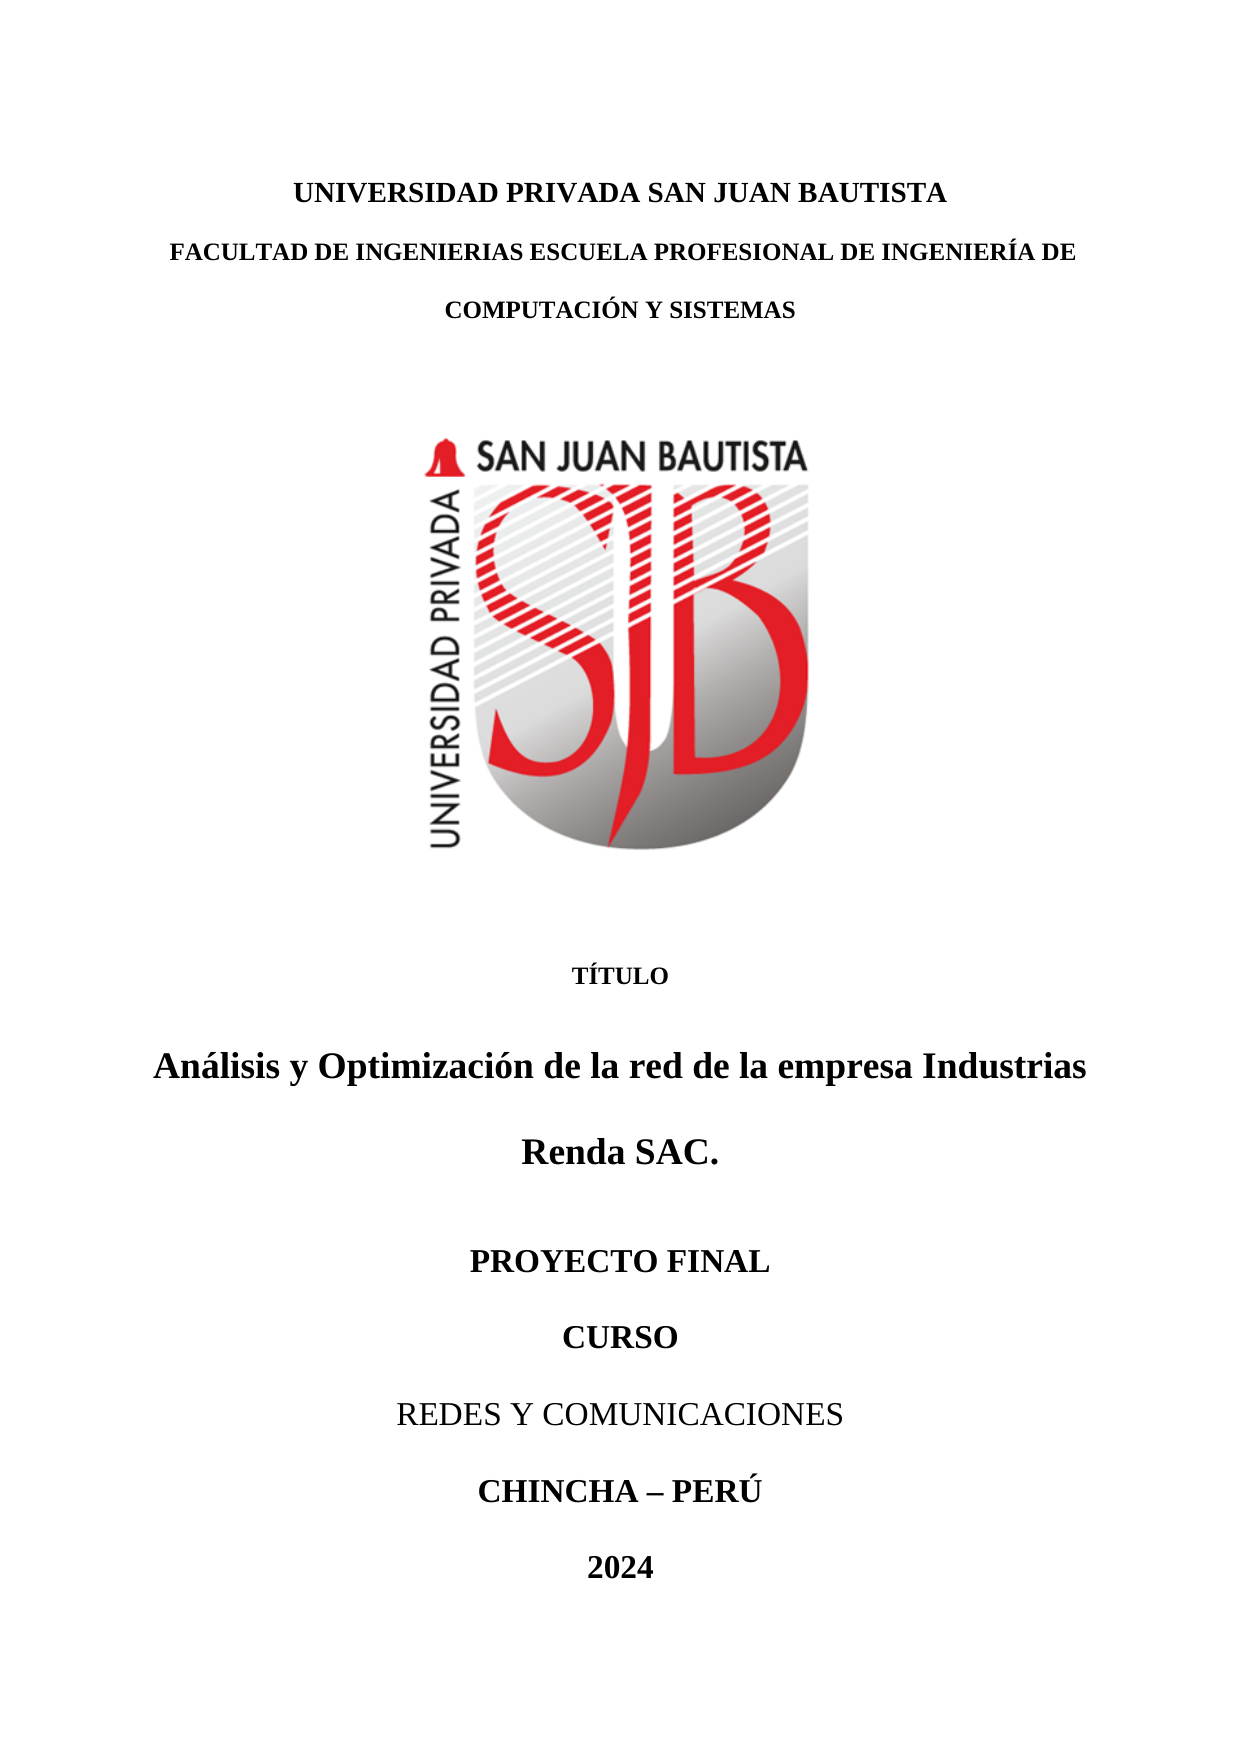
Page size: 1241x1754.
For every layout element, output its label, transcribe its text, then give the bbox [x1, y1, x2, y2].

text PROYECTO FINAL [150, 1241, 1090, 1279]
text CURSO [150, 1318, 1090, 1356]
text CHINCHA – PERÚ [150, 1471, 1090, 1509]
text TÍTULO [150, 961, 1090, 990]
text 2024 [150, 1548, 1090, 1586]
text REDES Y COMUNICACIONES [150, 1394, 1090, 1433]
picture [357, 377, 889, 908]
text Análisis y Optimización de la red de la empresa Industrias Renda SAC. [150, 1043, 1090, 1173]
text UNIVERSIDAD PRIVADA SAN JUAN BAUTISTA FACULTAD DE INGENIERIAS ESCUELA PROFESIONAL DE INGENIERÍA DE COMPUTACIÓN Y SISTEMAS [150, 175, 1090, 323]
